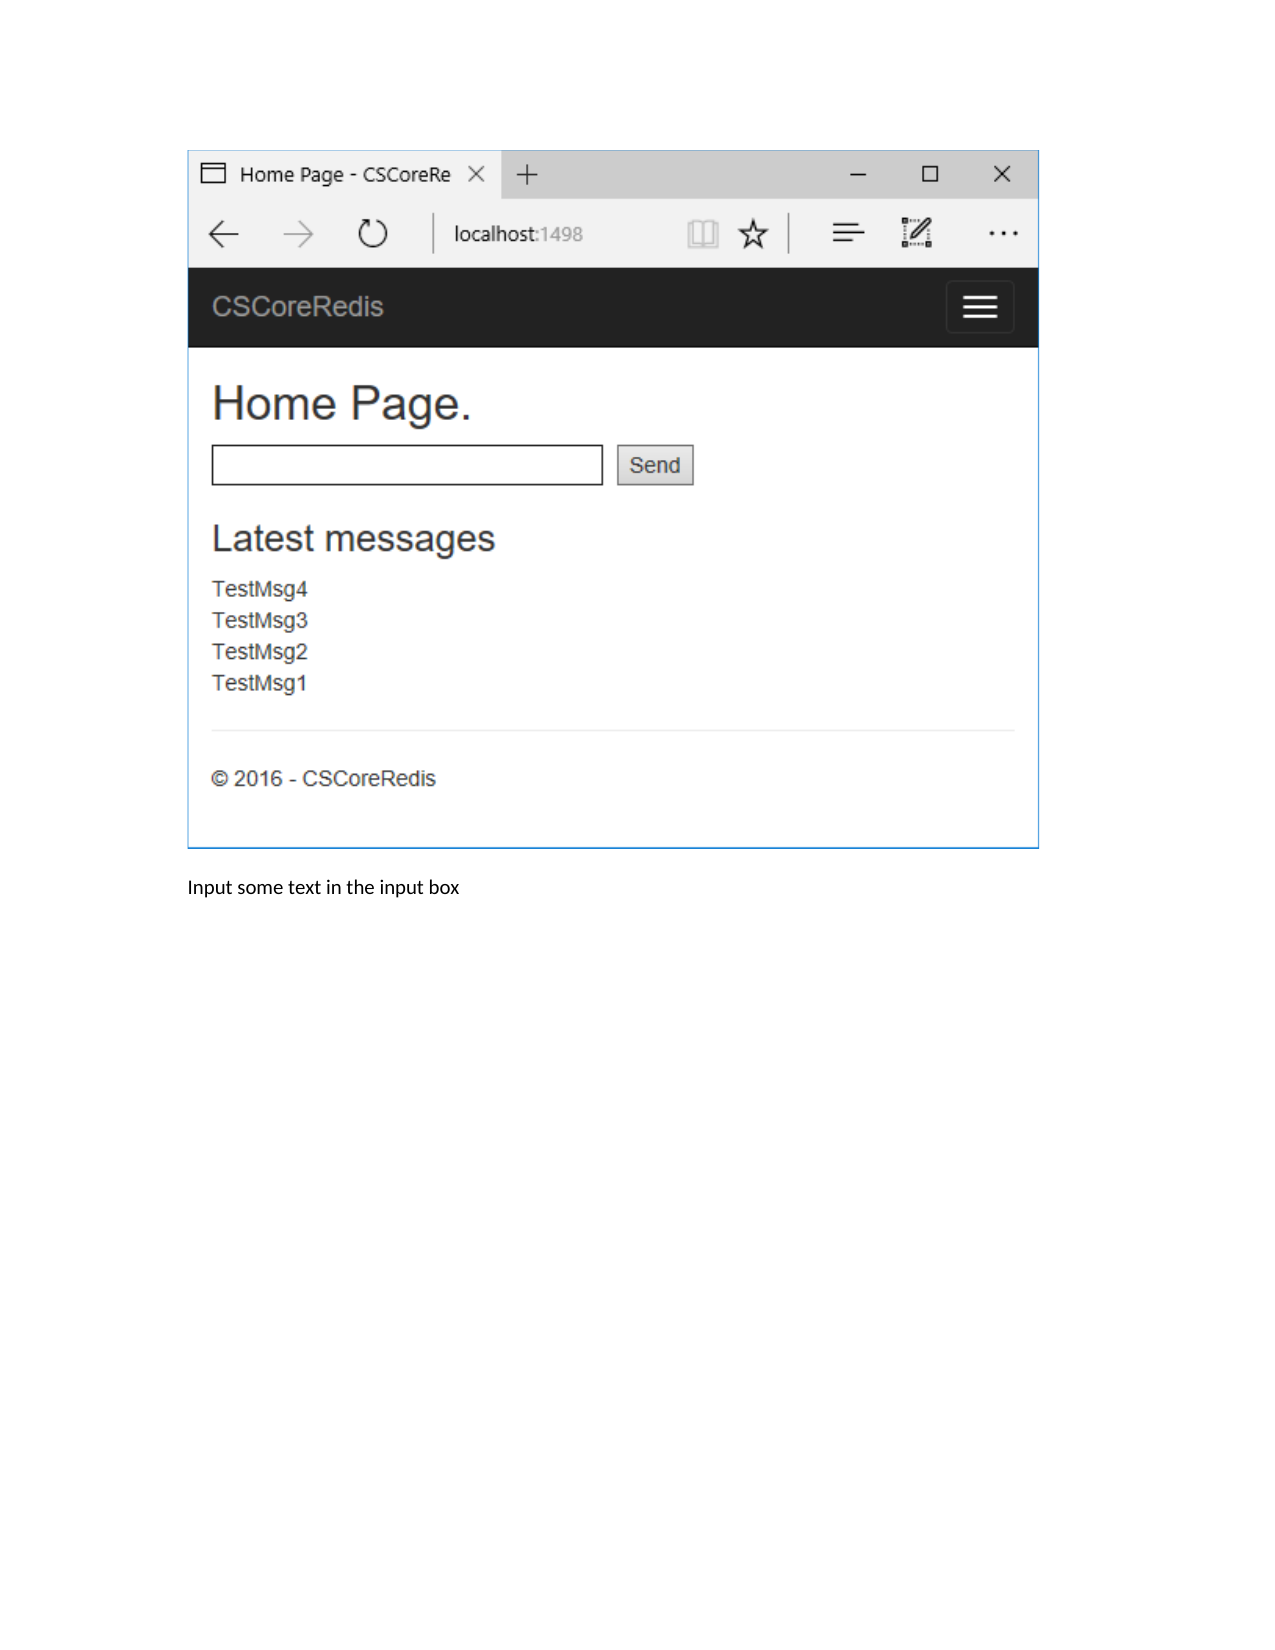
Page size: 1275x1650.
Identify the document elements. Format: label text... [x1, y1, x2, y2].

picture [187, 150, 1040, 849]
text Input some text in the input box [187, 874, 1087, 899]
